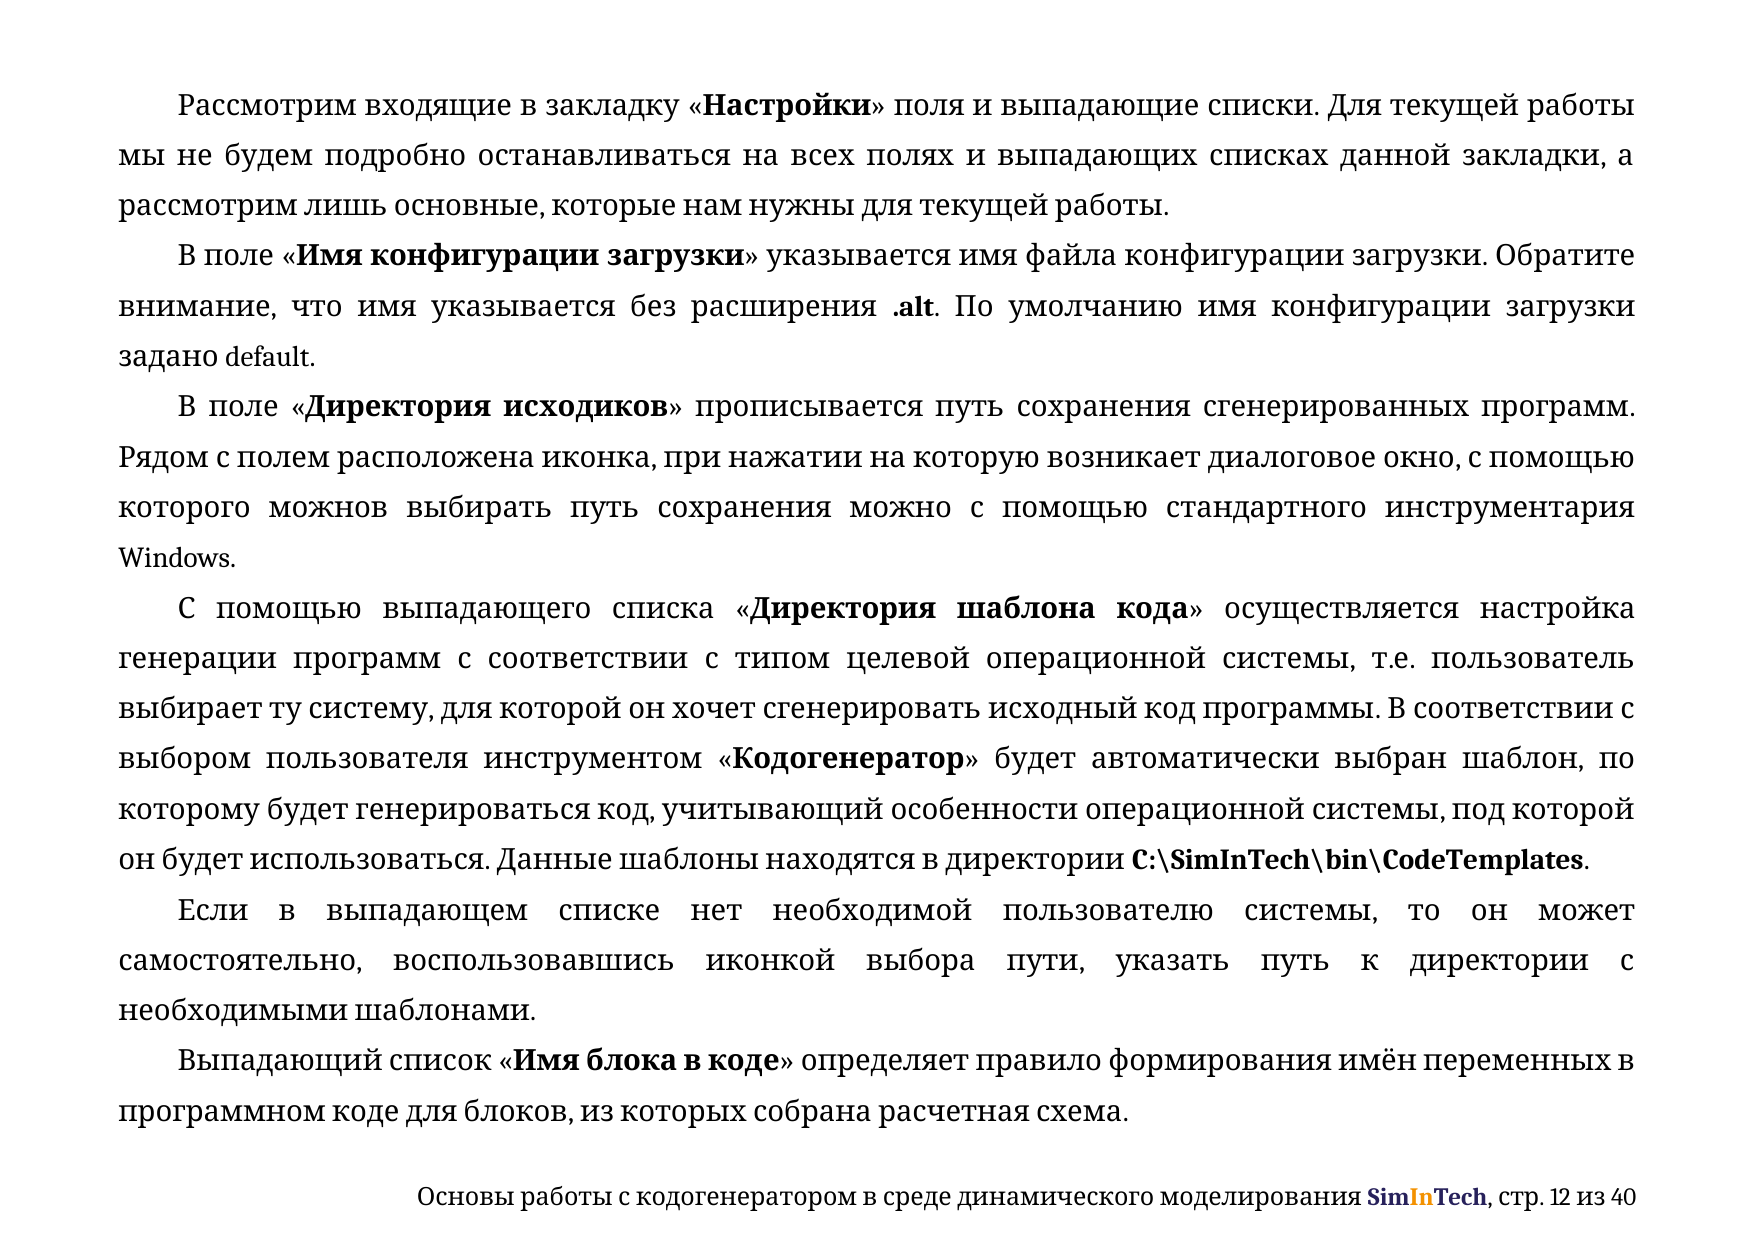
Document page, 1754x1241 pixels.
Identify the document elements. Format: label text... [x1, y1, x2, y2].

text Выпадающий список «Имя блока в коде» определяет правило формирования имён переменных в программном коде для блоков, из которых собрана расчетная схема. [118, 1044, 1636, 1128]
text Рассмотрим входящие в закладку «Настройки» поля и выпадающие списки. Для текущей работы мы не будем подробно останавливаться на всех полях и выпадающих списках данной закладки, а рассмотрим лишь основные, которые нам нужны для текущей работы. [118, 89, 1636, 223]
text С помощью выпадающего списка «Директория шаблона кода» осуществляется настройка генерации программ с соответствии с типом целевой операционной системы, т.е. пользователь выбирает ту систему, для которой он хочет сгенерировать исходный код программы. В соответствии с выбором пользователя инструментом «Кодогенератор» будет автоматически выбран шаблон, по которому будет генерироваться код, учитывающий особенности операционной системы, под которой он будет использоваться. Данные шаблоны находятся в директории C:\SimInTech\bin\CodeTemplates. [118, 592, 1636, 877]
text В поле «Имя конфигурации загрузки» указывается имя файла конфигурации загрузки. Обратите внимание, что имя указывается без расширения .alt. По умолчанию имя конфигурации загрузки задано default. [118, 239, 1636, 374]
text Если в выпадающем списке нет необходимой пользователю системы, то он может самостоятельно, воспользовавшись иконкой выбора пути, указать путь к директории с необходимыми шаблонами. [118, 894, 1636, 1028]
text В поле «Директория исходиков» прописывается путь сохранения сгенерированных программ. Рядом с полем расположена иконка, при нажатии на которую возникает диалоговое окно, с помощью которого можнов выбирать путь сохранения можно с помощью стандартного инструментария Windows. [118, 391, 1636, 575]
